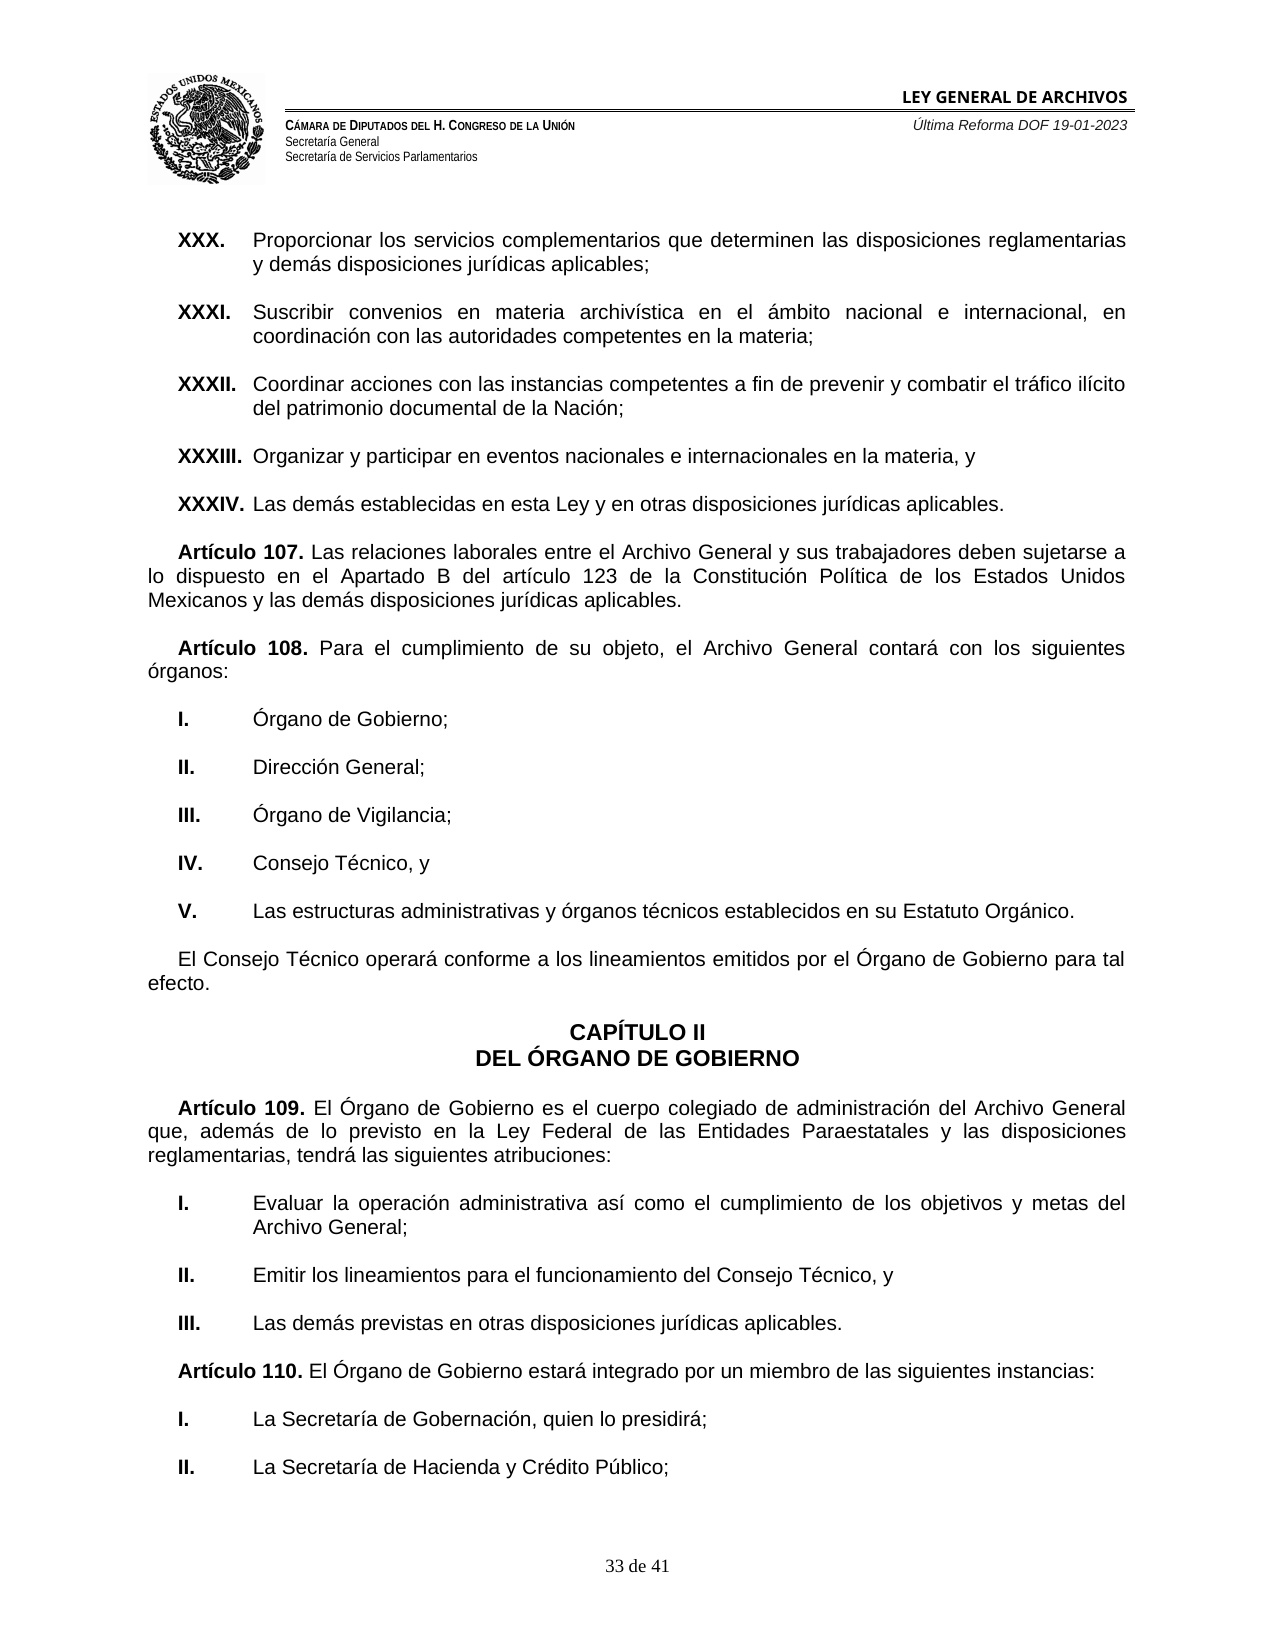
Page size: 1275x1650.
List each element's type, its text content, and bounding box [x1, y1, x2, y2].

text Artículo 109. El Órgano de Gobierno es el cuerpo colegiado de administración del Archivo General que, además de lo previsto en la Ley Federal de las Entidades Paraestatales y las disposiciones reglamentarias, tendrá las siguientes atribuciones: [148, 1095, 1127, 1167]
text II. Emitir los lineamientos para el funcionamiento del Consejo Técnico, y [178, 1263, 1127, 1287]
text III. Las demás previstas en otras disposiciones jurídicas aplicables. [178, 1311, 1127, 1335]
text El Consejo Técnico operará conforme a los lineamientos emitidos por el Órgano de Gobierno para tal efecto. [148, 947, 1127, 995]
text V. Las estructuras administrativas y órganos técnicos establecidos en su Estatuto Orgánico. [178, 899, 1127, 923]
text XXX. Proporcionar los servicios complementarios que determinen las disposiciones reglamentarias y demás disposiciones jurídicas aplicables; [178, 228, 1127, 276]
text XXXIV. Las demás establecidas en esta Ley y en otras disposiciones jurídicas aplicables. [178, 492, 1127, 516]
text XXXI. Suscribir convenios en materia archivística en el ámbito nacional e internacional, en coordinación con las autoridades competentes en la materia; [178, 300, 1127, 348]
text DEL ÓRGANO DE GOBIERNO [148, 1045, 1127, 1071]
text XXXIII. Organizar y participar en eventos nacionales e internacionales en la materia, y [178, 444, 1127, 468]
text III. Órgano de Vigilancia; [178, 803, 1127, 827]
text IV. Consejo Técnico, y [178, 851, 1127, 875]
text XXXII. Coordinar acciones con las instancias competentes a fin de prevenir y combatir el tráfico ilícito del patrimonio documental de la Nación; [178, 372, 1127, 420]
text I. Órgano de Gobierno; [178, 707, 1127, 731]
text Artículo 110. El Órgano de Gobierno estará integrado por un miembro de las siguientes instancias: [148, 1359, 1127, 1383]
text Artículo 107. Las relaciones laborales entre el Archivo General y sus trabajadores deben sujetarse a lo dispuesto en el Apartado B del artículo 123 de la Constitución Política de los Estados Unidos Mexicanos y las demás disposiciones jurídicas aplicables. [148, 539, 1127, 611]
text Artículo 108. Para el cumplimiento de su objeto, el Archivo General contará con los siguientes órganos: [148, 635, 1127, 683]
text I. Evaluar la operación administrativa así como el cumplimiento de los objetivos y metas del Archivo General; [178, 1191, 1127, 1239]
text I. La Secretaría de Gobernación, quien lo presidirá; [178, 1407, 1127, 1431]
text CAPÍTULO II [148, 1019, 1127, 1045]
text II. La Secretaría de Hacienda y Crédito Público; [178, 1455, 1127, 1479]
text II. Dirección General; [178, 755, 1127, 779]
